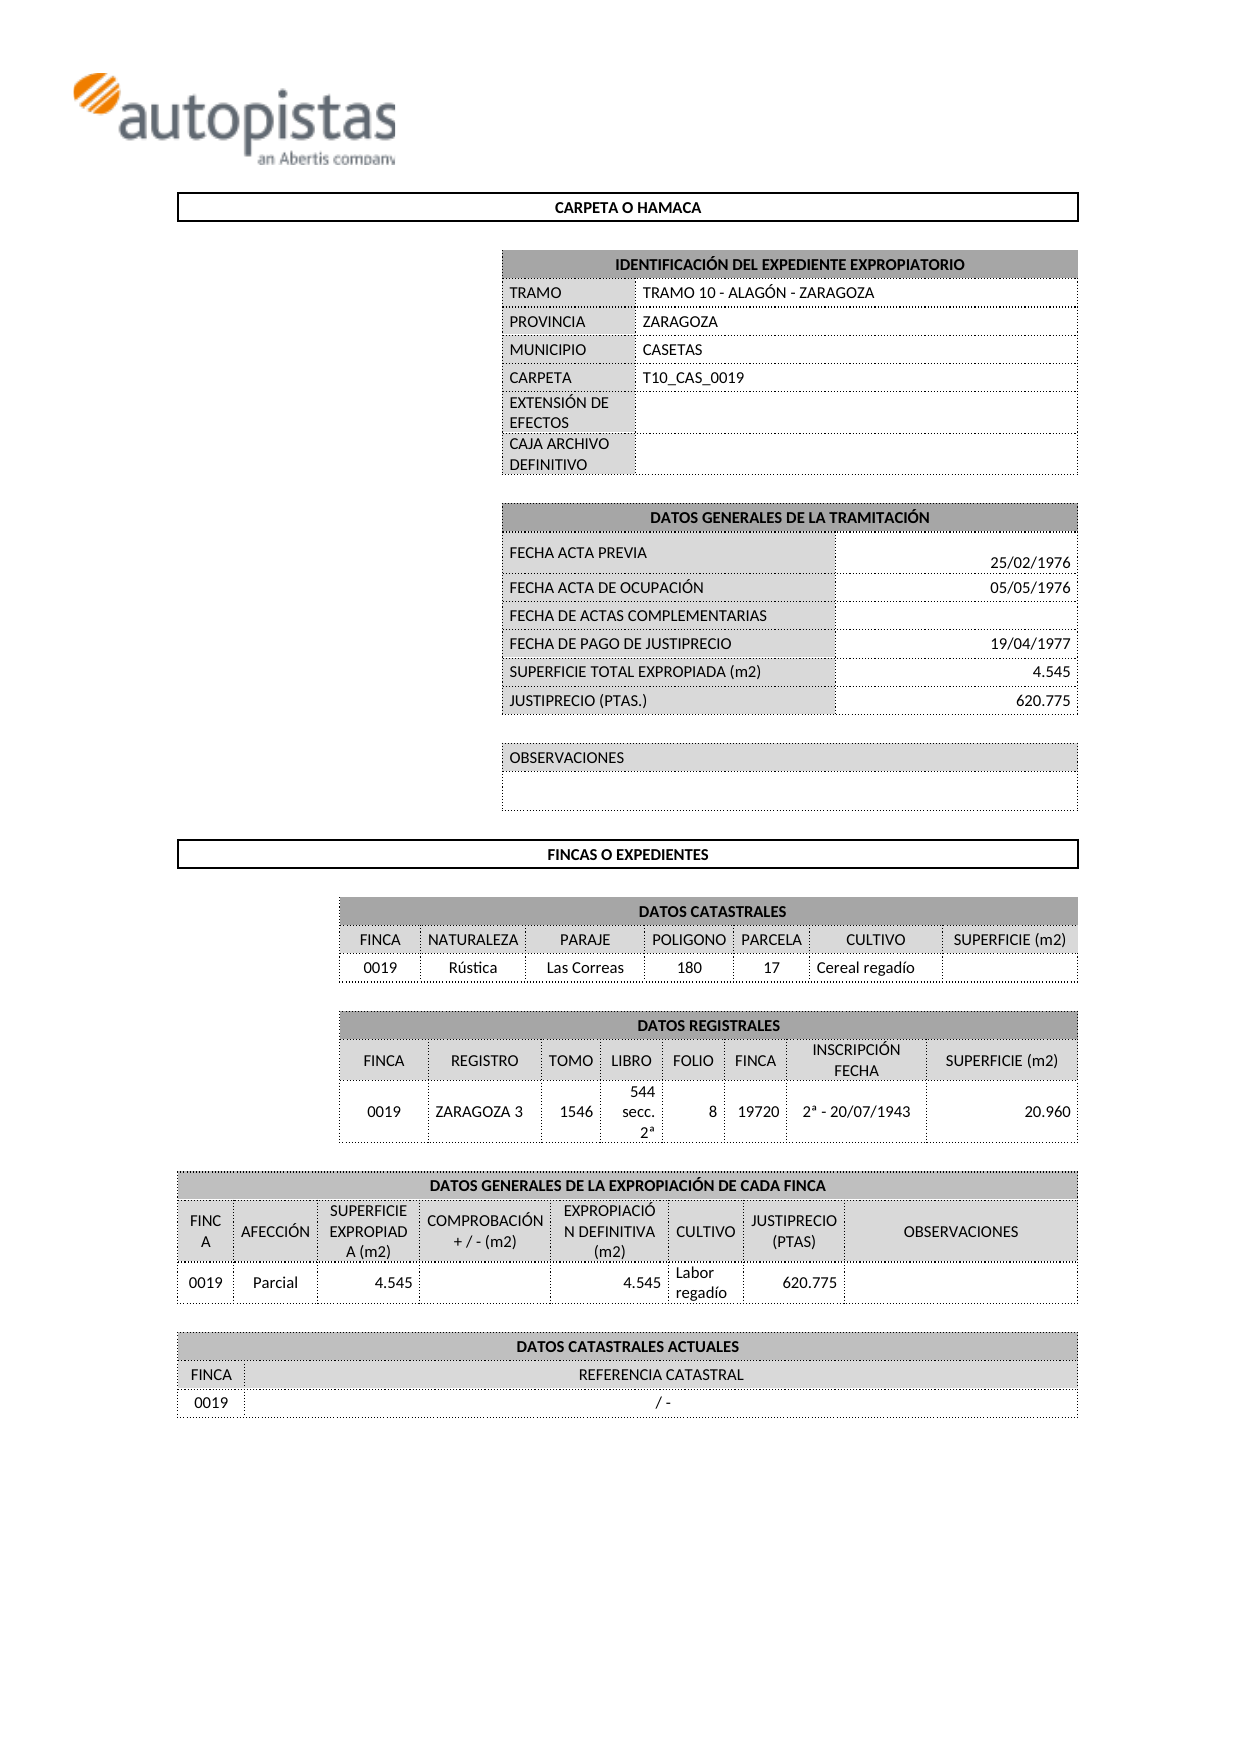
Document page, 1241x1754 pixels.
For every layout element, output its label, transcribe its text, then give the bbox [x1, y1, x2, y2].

table_cell SUPERFICIE TOTAL EXPROPIADA (m2) [502, 658, 835, 686]
table_cell FECHA DE ACTAS COMPLEMENTARIAS [502, 601, 835, 629]
table_cell [635, 433, 1078, 474]
table_cell 17 [734, 953, 809, 981]
table_cell CULTIVO [809, 925, 942, 953]
table_cell REFERENCIA CATASTRAL [244, 1360, 1078, 1388]
table_cell 19720 [724, 1080, 787, 1142]
table_cell FINCA [340, 925, 421, 953]
table_cell ZARAGOZA 3 [428, 1080, 541, 1142]
table_cell 4.545 [317, 1261, 420, 1303]
table_cell Las Correas [526, 953, 645, 981]
table_cell SUPERFICIE (m2) [942, 925, 1078, 953]
table_cell 25/02/1976 [835, 531, 1078, 573]
table_cell T10_CAS_0019 [635, 363, 1078, 391]
table_cell CULTIVO [668, 1200, 744, 1261]
table_cell TRAMO 10 - ALAGÓN - ZARAGOZA [635, 278, 1078, 306]
table_cell 620.775 [835, 686, 1078, 714]
table_header [902, 743, 1078, 771]
table_cell [635, 391, 1078, 432]
table_cell 620.775 [744, 1261, 844, 1303]
table_cell 4.545 [835, 658, 1078, 686]
table_cell Rústica [421, 953, 526, 981]
table_cell REGISTRO [428, 1039, 541, 1080]
table_cell 0019 [340, 953, 421, 981]
table_cell FECHA DE PAGO DE JUSTIPRECIO [502, 629, 835, 657]
table_cell 19/04/1977 [835, 629, 1078, 657]
table_cell 0019 [340, 1080, 428, 1142]
table_cell INSCRIPCIÓN FECHA [787, 1039, 926, 1080]
table_cell 0019 [178, 1261, 233, 1303]
table_cell FINCA [340, 1039, 428, 1080]
table_cell MUNICIPIO [502, 335, 635, 363]
table_cell JUSTIPRECIO (PTAS.) [502, 686, 835, 714]
table_cell 8 [662, 1080, 724, 1142]
table_cell Cereal regadío [809, 953, 942, 981]
table_cell Labor regadío [668, 1261, 744, 1303]
table_cell SUPERFICIE (m2) [926, 1039, 1078, 1080]
table_cell Parcial [233, 1261, 317, 1303]
table_cell FINCA [724, 1039, 787, 1080]
table_cell ZARAGOZA [635, 306, 1078, 334]
table_cell AFECCIÓN [233, 1200, 317, 1261]
table_header FINCAS O EXPEDIENTES [179, 841, 1077, 867]
table_cell FECHA ACTA PREVIA [502, 531, 835, 573]
table_cell 0019 [178, 1389, 244, 1417]
table_header IDENTIFICACIÓN DEL EXPEDIENTE EXPROPIATORIO [502, 250, 1078, 278]
table_header DATOS GENERALES DE LA TRAMITACIÓN [502, 503, 1078, 531]
table_cell [420, 1261, 551, 1303]
table_cell 2ª - 20/07/1943 [787, 1080, 926, 1142]
table_cell EXTENSIÓN DE EFECTOS [502, 391, 635, 432]
table_cell [844, 1261, 1078, 1303]
table_cell CASETAS [635, 335, 1078, 363]
table_cell PROVINCIA [502, 306, 635, 334]
table_cell / - [244, 1389, 1078, 1417]
table_cell 1546 [541, 1080, 600, 1142]
table_cell JUSTIPRECIO (PTAS) [744, 1200, 844, 1261]
table_cell POLIGONO [645, 925, 734, 953]
table_cell FECHA ACTA DE OCUPACIÓN [502, 573, 835, 601]
table_cell PARAJE [526, 925, 645, 953]
table_header DATOS REGISTRALES [340, 1011, 1078, 1039]
table_header CARPETA O HAMACA [179, 194, 1077, 220]
table_cell 4.545 [551, 1261, 668, 1303]
table_cell FINCA [178, 1200, 233, 1261]
table_cell 544 secc. 2ª [600, 1080, 662, 1142]
table_cell LIBRO [600, 1039, 662, 1080]
table_cell OBSERVACIONES [844, 1200, 1078, 1261]
table_header DATOS GENERALES DE LA EXPROPIACIÓN DE CADA FINCA [178, 1171, 1078, 1199]
table_cell NATURALEZA [421, 925, 526, 953]
table_cell 05/05/1976 [835, 573, 1078, 601]
table_cell PARCELA [734, 925, 809, 953]
table_cell SUPERFICIE EXPROPIADA (m2) [317, 1200, 420, 1261]
table_cell TOMO [541, 1039, 600, 1080]
table_cell CARPETA [502, 363, 635, 391]
table_cell 180 [645, 953, 734, 981]
table_header DATOS CATASTRALES ACTUALES [178, 1332, 1078, 1360]
table_cell [502, 771, 1078, 810]
table_header DATOS CATASTRALES [340, 897, 1078, 925]
table_cell FOLIO [662, 1039, 724, 1080]
table_header OBSERVACIONES [502, 743, 902, 771]
table_cell 20.960 [926, 1080, 1078, 1142]
table_cell TRAMO [502, 278, 635, 306]
table_cell [835, 601, 1078, 629]
table_cell COMPROBACIÓN + / - (m2) [420, 1200, 551, 1261]
table_cell [942, 953, 1078, 981]
table_cell FINCA [178, 1360, 244, 1388]
table_cell CAJA ARCHIVO DEFINITIVO [502, 433, 635, 474]
table_cell EXPROPIACIÓN DEFINITIVA (m2) [551, 1200, 668, 1261]
